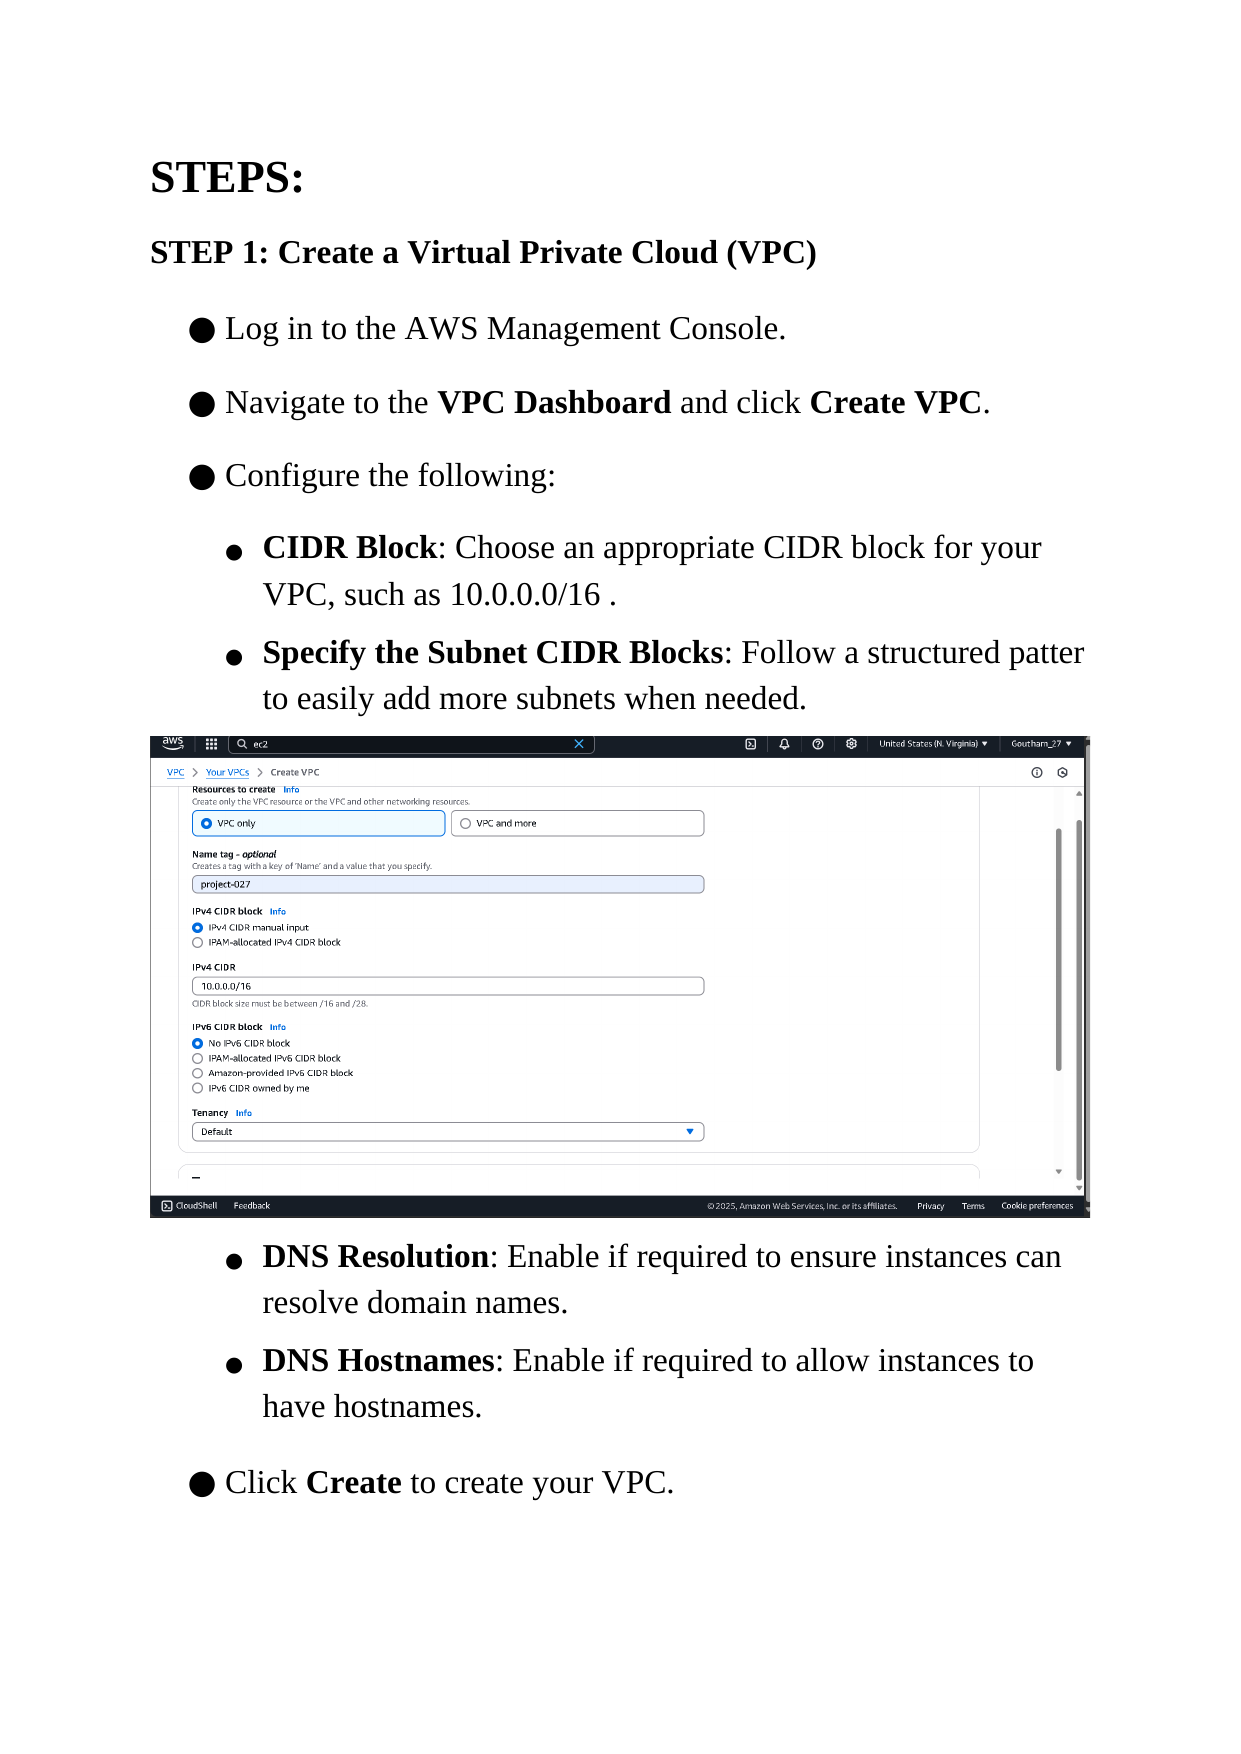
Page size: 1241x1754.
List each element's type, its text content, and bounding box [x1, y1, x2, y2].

list DNS Resolution: Enable if required to ensure instances can resolve domain names. [225, 1236, 1090, 1320]
list Navigate to the VPC Dashboard and click Create VPC. [187, 364, 1090, 432]
list Click Create to create your VPC. [187, 1444, 1090, 1512]
list DNS Hostnames: Enable if required to allow instances to have hostnames. [225, 1340, 1090, 1424]
picture [150, 736, 1091, 1218]
list Log in to the AWS Management Console. [187, 290, 1090, 358]
list CIDR Block: Choose an appropriate CIDR block for your VPC, such as 10.0.0.0/16 . [225, 528, 1090, 612]
list Configure the following: [187, 437, 1090, 506]
text STEP 1: Create a Virtual Private Cloud (VPC) [150, 232, 1090, 270]
text STEPS: [150, 150, 1090, 203]
list Specify the Subnet CIDR Blocks: Follow a structured patter to easily add more subnets when needed. [225, 632, 1090, 716]
